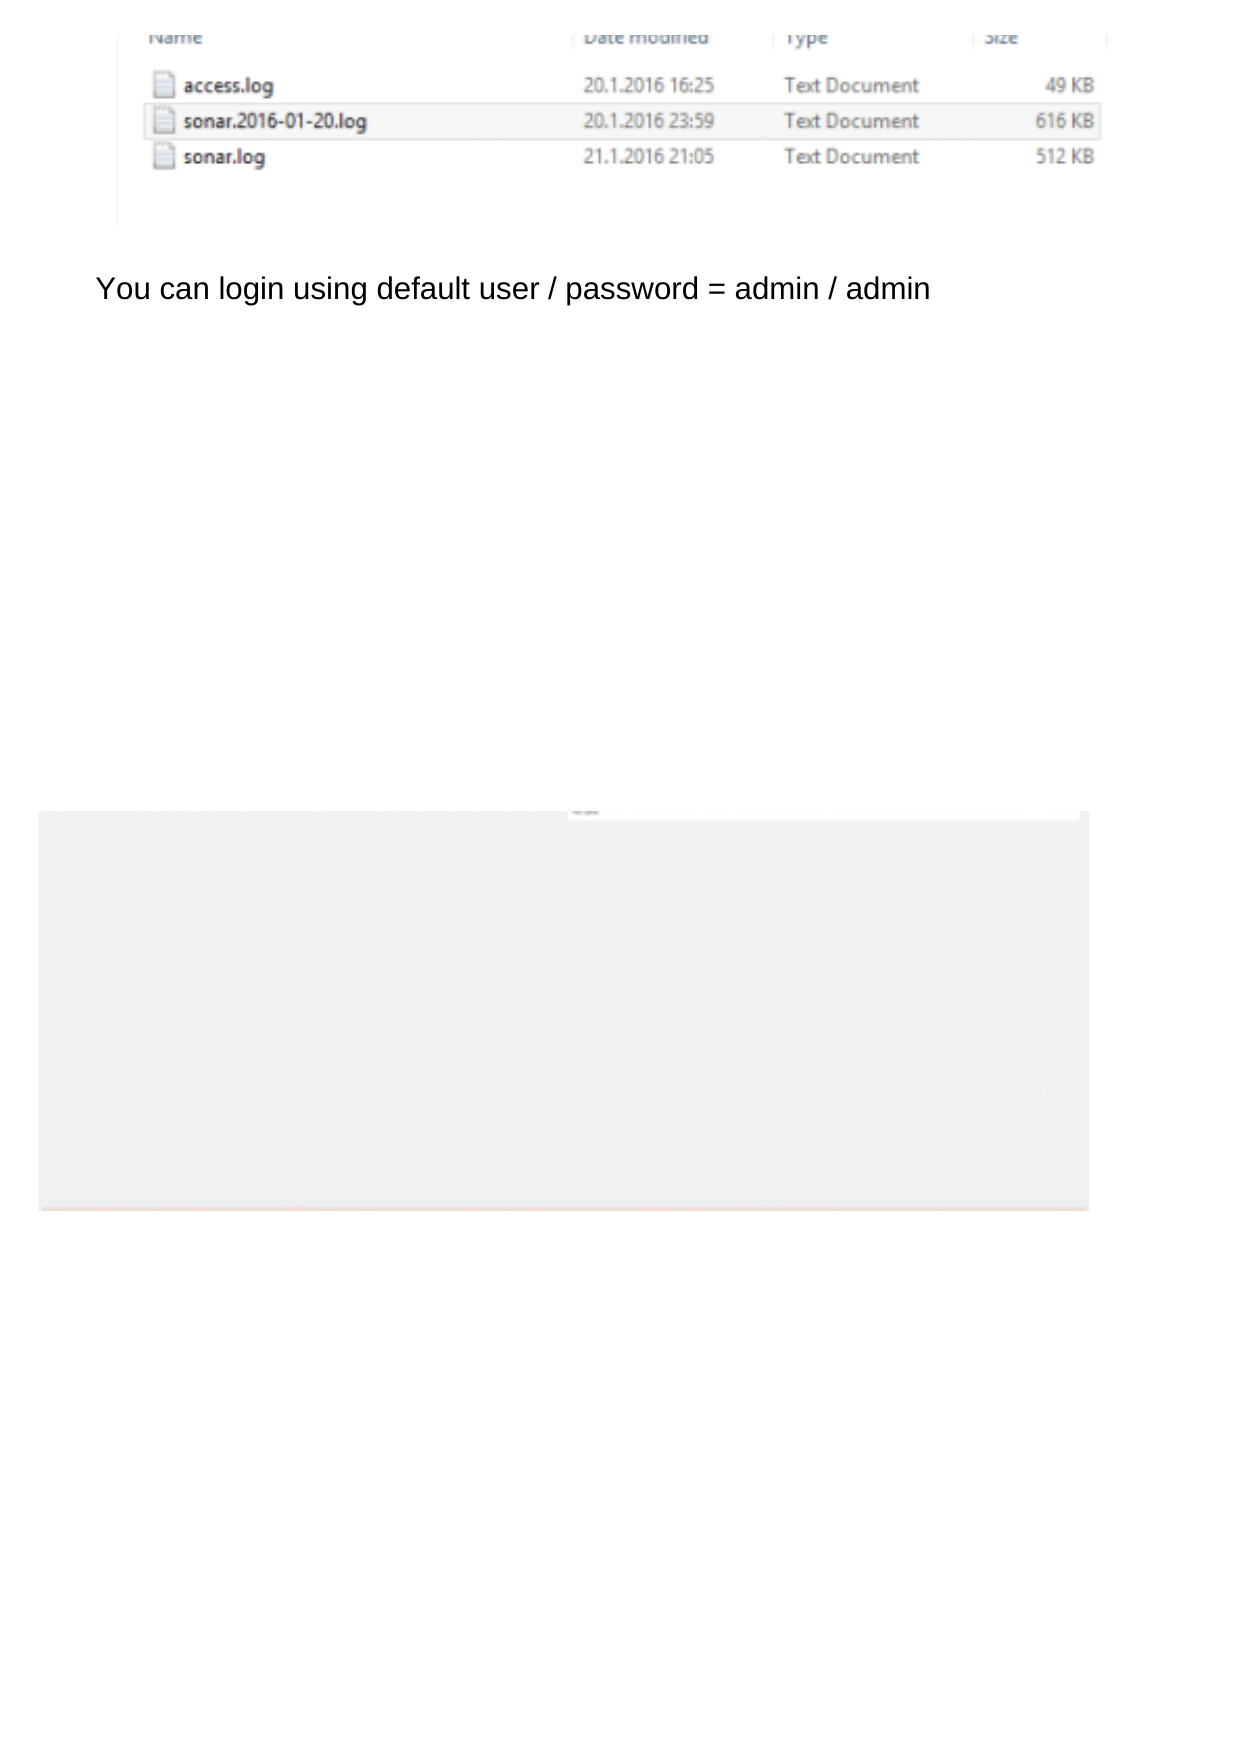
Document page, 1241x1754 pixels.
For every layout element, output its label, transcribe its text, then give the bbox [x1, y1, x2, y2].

text You can login using default user / password = admin / admin [94, 225, 1146, 306]
picture [38, 811, 1090, 1211]
picture [94, 35, 1146, 225]
